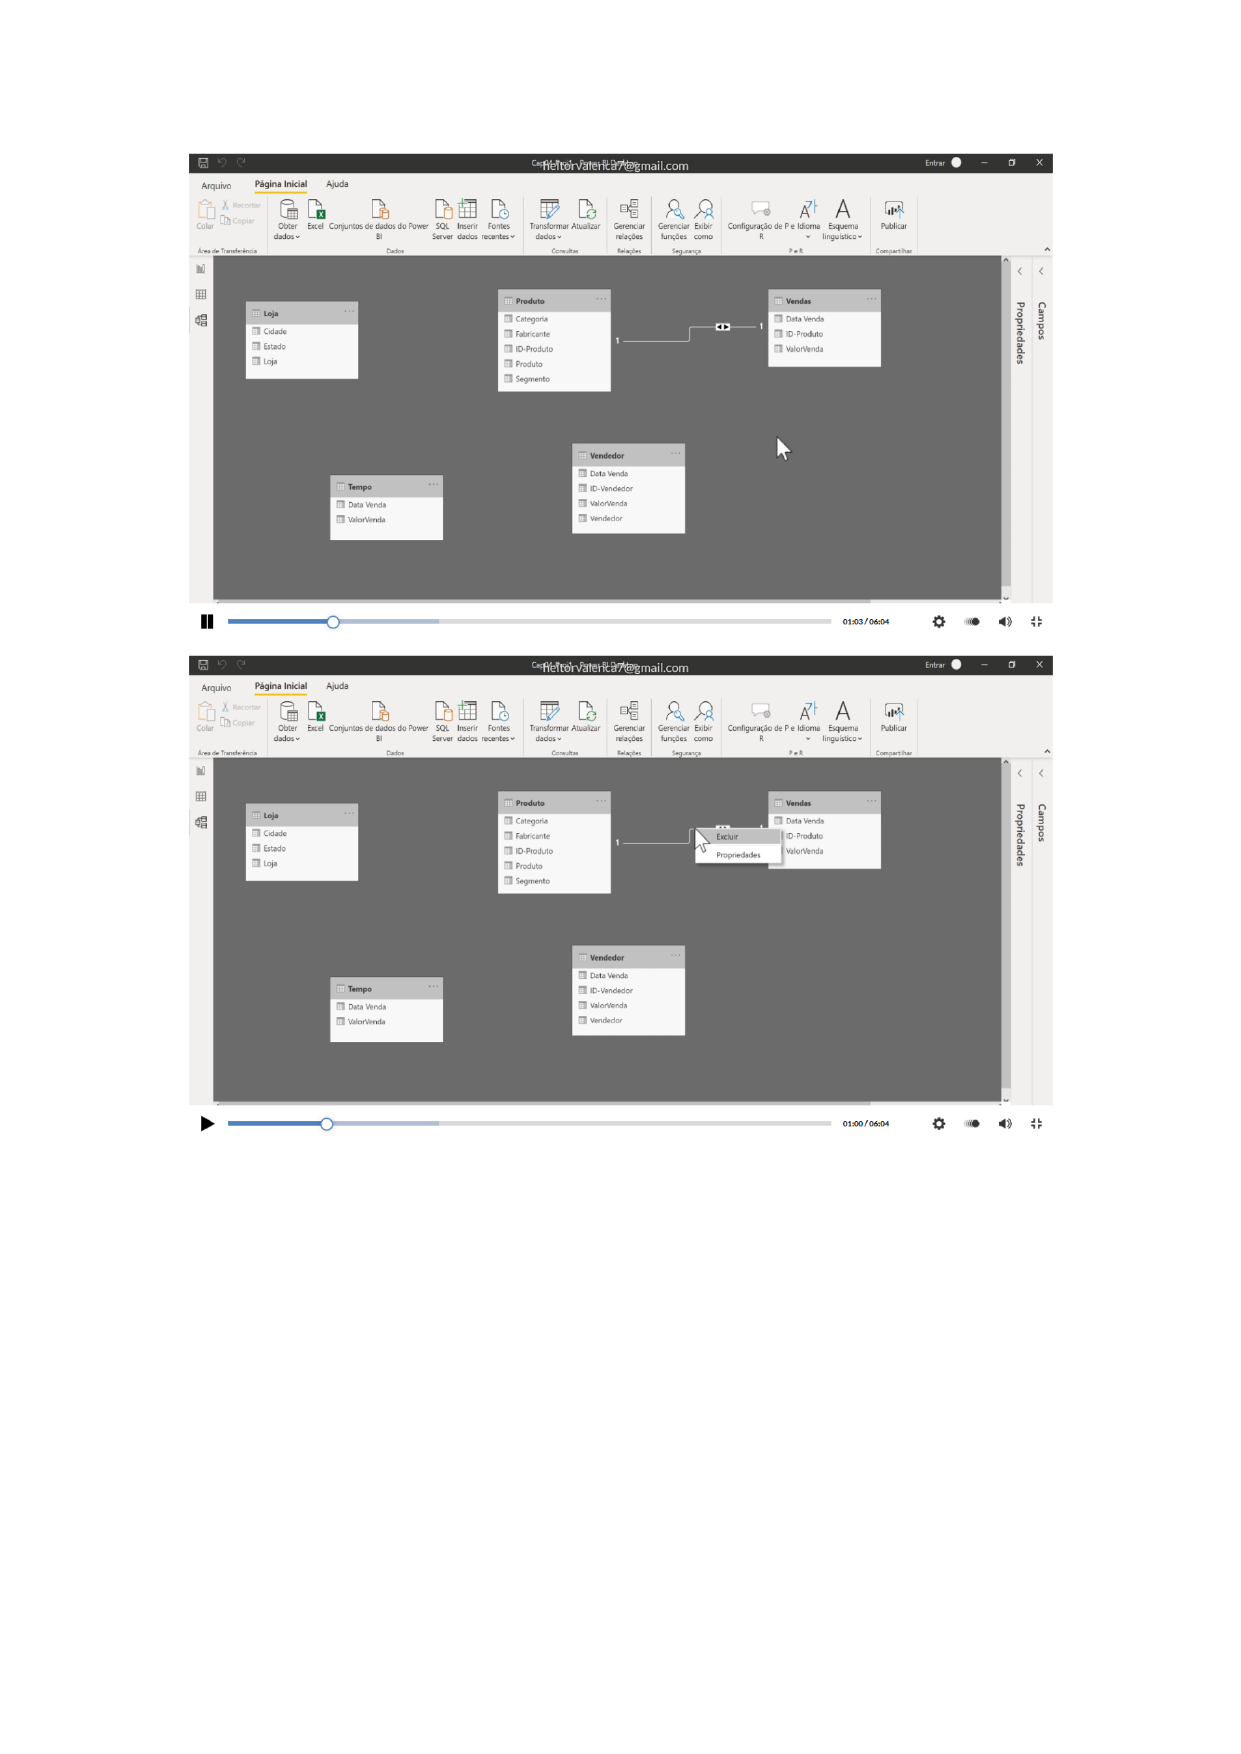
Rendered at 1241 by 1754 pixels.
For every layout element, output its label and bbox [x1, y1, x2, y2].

picture [177, 147, 1063, 646]
picture [177, 649, 1063, 1148]
